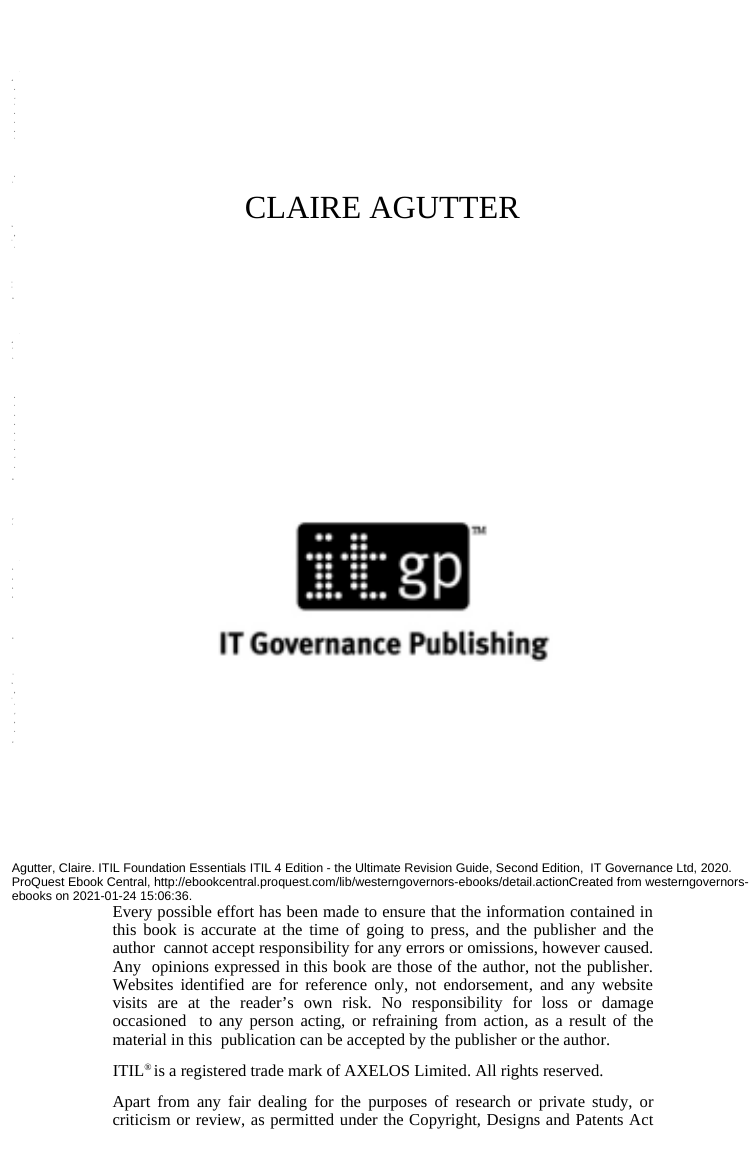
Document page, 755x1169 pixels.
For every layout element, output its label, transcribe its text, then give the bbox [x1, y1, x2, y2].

text Every possible effort has been made to ensure that the information contained in this book is accurate at the time of going to press, and the publisher and the author cannot accept responsibility for any errors or omissions, however caused. Any opinions expressed in this book are those of the author, not the publisher. Websites identified are for reference only, not endorsement, and any website visits are at the reader’s own risk. No responsibility for loss or damage occasioned to any person acting, or refraining from action, as a result of the material in this publication can be accepted by the publisher or the author. [112, 903, 654, 1048]
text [112, 1092, 654, 1129]
picture [213, 521, 554, 664]
text ITIL® is a registered trade mark of AXELOS Limited. All rights reserved. [113, 1061, 753, 1080]
text Agutter, Claire. ITIL Foundation Essentials ITIL 4 Edition - the Ultimate Revision Guide, Second Edition, IT Governance Ltd, 2020. ProQuest Ebook Central, http://ebookcentral.proquest.com/lib/westerngovernors-ebooks/detail.actionCreated from westerngovernors-ebooks on 2021-01-24 15:06:36. [12, 861, 753, 903]
text CLAIRE AGUTTER [12, 188, 753, 226]
